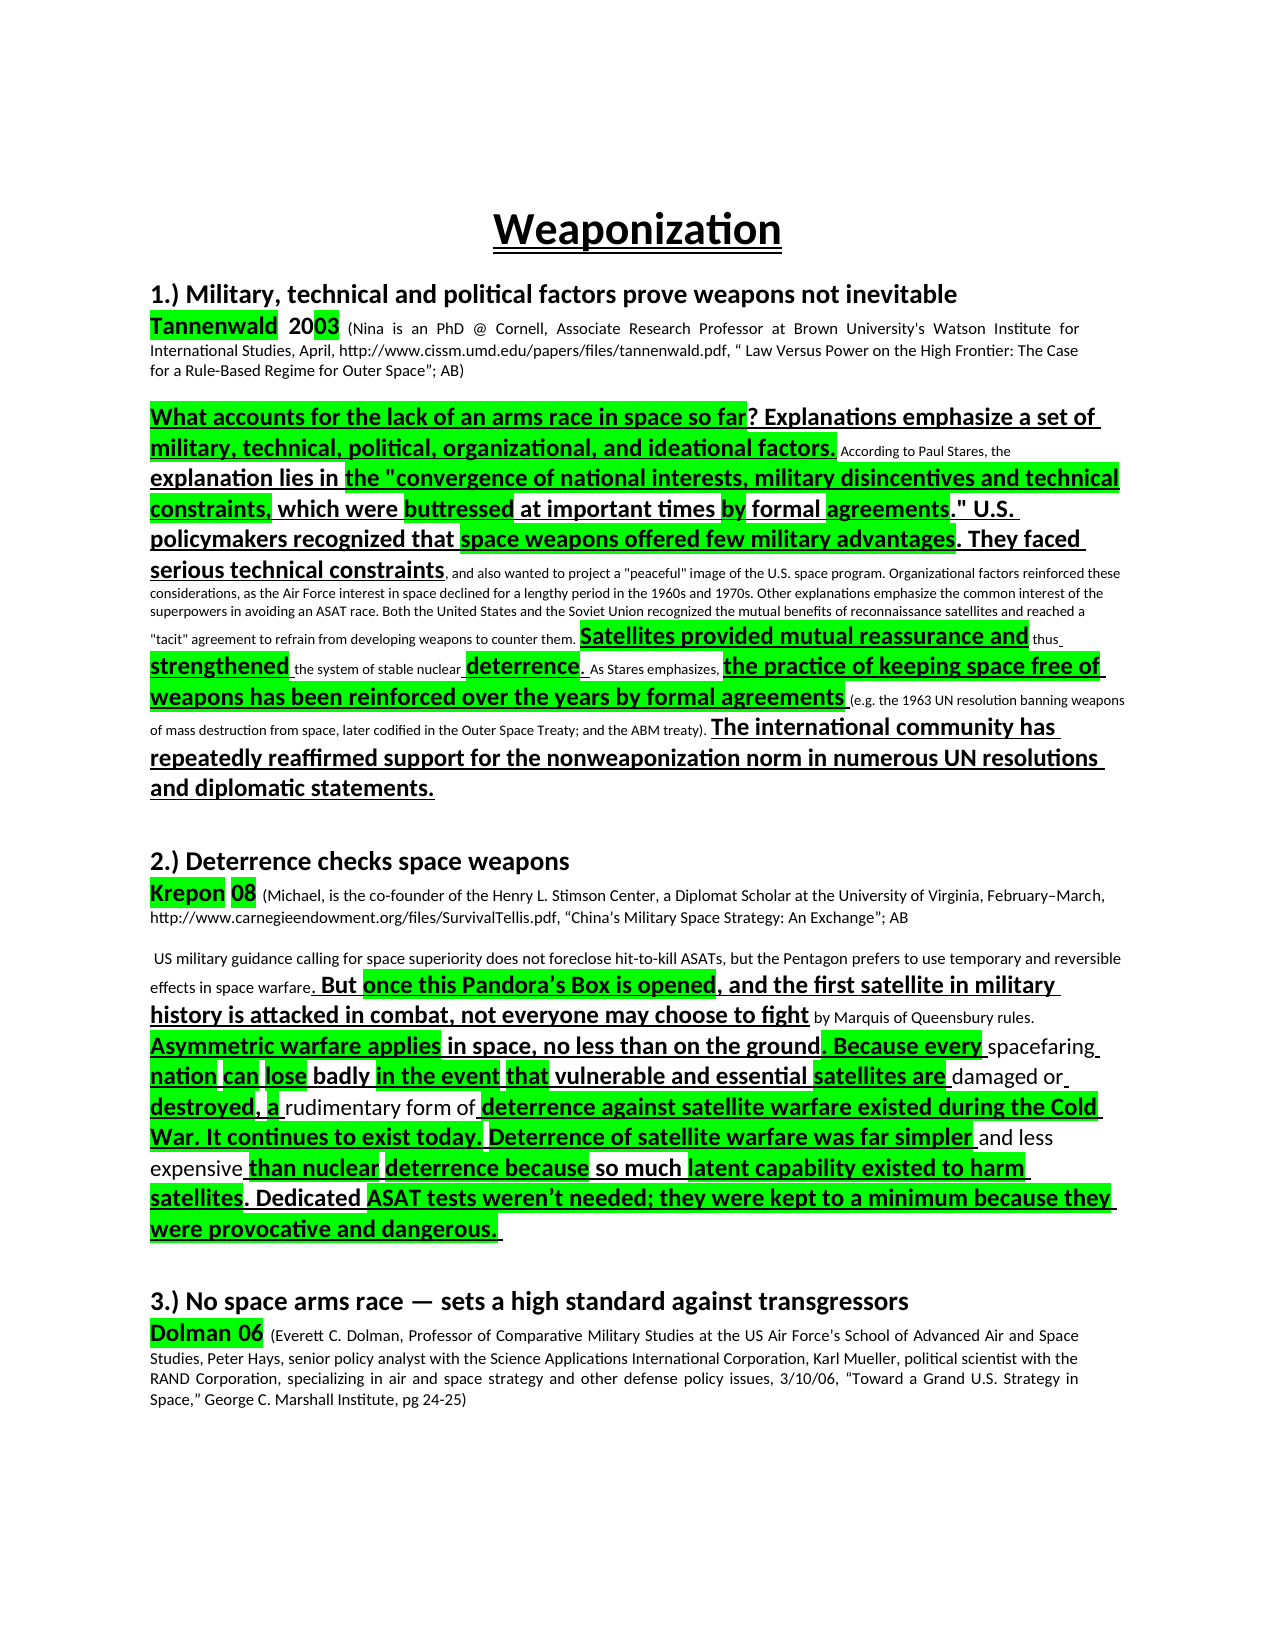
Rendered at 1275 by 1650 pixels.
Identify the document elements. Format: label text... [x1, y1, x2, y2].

subtitle Weaponization [150, 200, 1125, 256]
text US military guidance calling for space superiority does not foreclose hit-to-kill ASATs, but the Pentagon prefers to use temporary and reversible effects in space warfare. But once this Pandora’s Box is opened, and the first satellite in military history is attacked in combat, not everyone may choose to fight by Marquis of Queensbury rules. Asymmetric warfare applies in space, no less than on the ground. Because every spacefaring nation can lose badly in the event that vulnerable and essential satellites are damaged or destroyed, a rudimentary form of deterrence against satellite warfare existed during the Cold War. It continues to exist today. Deterrence of satellite warfare was far simpler and less expensive than nuclear deterrence because so much latent capability existed to harm satellites. Dedicated ASAT tests weren’t needed; they were kept to a minimum because they were provocative and dangerous. [150, 948, 1125, 1243]
subtitle 1.) Military, technical and political factors prove weapons not inevitable [150, 277, 1125, 310]
text Dolman 06 (Everett C. Dolman, Professor of Comparative Military Studies at the US Air Force’s School of Advanced Air and Space Studies, Peter Hays, senior policy analyst with the Science Applications International Corporation, Karl Mueller, political scientist with the RAND Corporation, specializing in air and space strategy and other defense policy issues, 3/10/06, “Toward a Grand U.S. Strategy in Space,” George C. Marshall Institute, pg 24-25) [150, 1318, 1080, 1409]
subtitle 2.) Deterrence checks space weapons [150, 844, 1125, 877]
subtitle 3.) No space arms race — sets a high standard against transgressors [150, 1284, 1125, 1318]
text What accounts for the lack of an arms race in space so far? Explanations emphasize a set of military, technical, political, organizational, and ideational factors. According to Paul Stares, the explanation lies in the "convergence of national interests, military disincentives and technical constraints, which were buttressed at important times by formal agreements." U.S. policymakers recognized that space weapons offered few military advantages. They faced serious technical constraints, and also wanted to project a "peaceful" image of the U.S. space program. Organizational factors reinforced these considerations, as the Air Force interest in space declined for a lengthy period in the 1960s and 1970s. Other explanations emphasize the common interest of the superpowers in avoiding an ASAT race. Both the United States and the Soviet Union recognized the mutual benefits of reconnaissance satellites and reached a "tacit" agreement to refrain from developing weapons to counter them. Satellites provided mutual reassurance and thus strengthened the system of stable nuclear deterrence. As Stares emphasizes, the practice of keeping space free of weapons has been reinforced over the years by formal agreements (e.g. the 1963 UN resolution banning weapons of mass destruction from space, later codified in the Outer Space Treaty; and the ABM treaty). The international community has repeatedly reaffirmed support for the nonweaponization norm in numerous UN resolutions and diplomatic statements. [150, 401, 1125, 803]
text Tannenwald 2003 (Nina is an PhD @ Cornell, Associate Research Professor at Brown University's Watson Institute for International Studies, April, http://www.cissm.umd.edu/papers/files/tannenwald.pdf, “ Law Versus Power on the High Frontier: The Case for a Rule-Based Regime for Outer Space”; AB) [150, 310, 1080, 381]
text Krepon 08 (Michael, is the co-founder of the Henry L. Stimson Center, a Diplomat Scholar at the University of Virginia, February–March, http://www.carnegieendowment.org/files/SurvivalTellis.pdf, “China’s Military Space Strategy: An Exchange”; AB [150, 877, 1125, 928]
